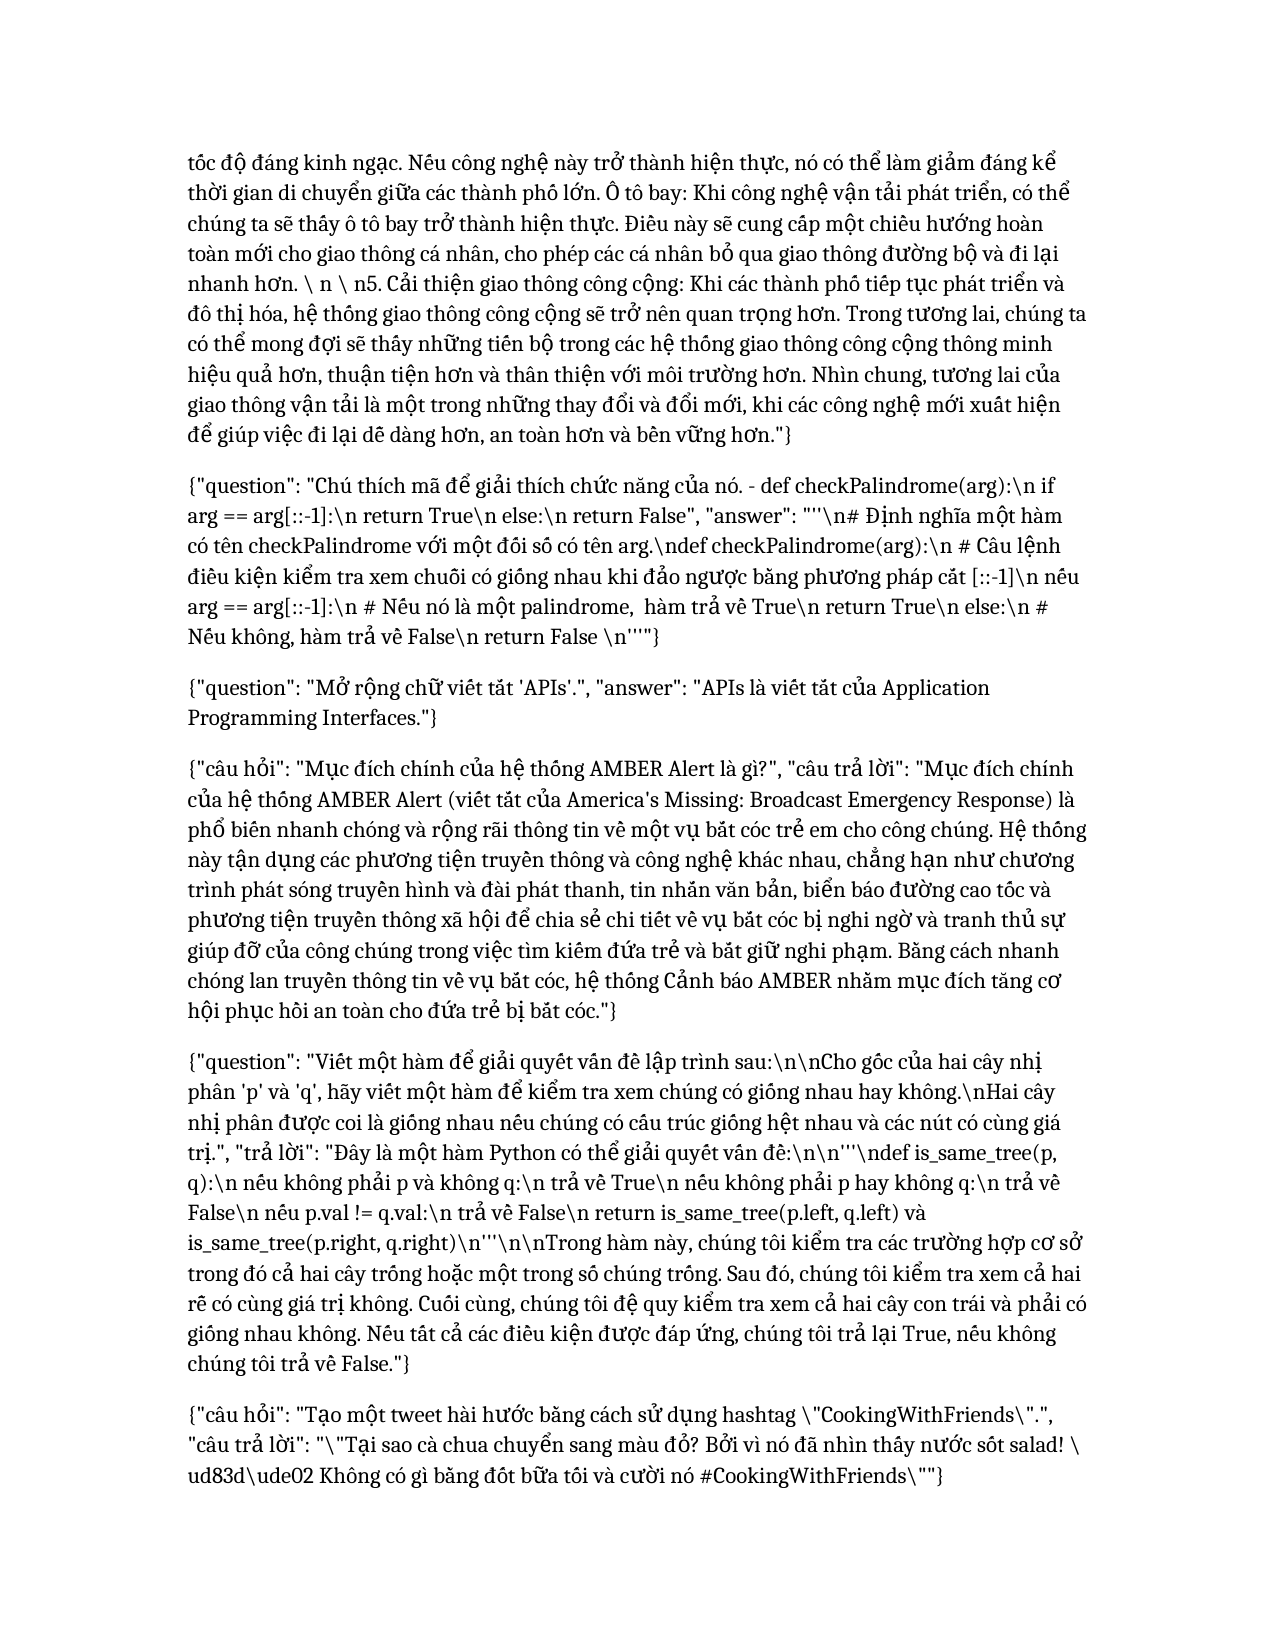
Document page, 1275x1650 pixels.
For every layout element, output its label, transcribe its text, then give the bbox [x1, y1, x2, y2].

text {"question": "Viết một hàm để giải quyết vấn đề lập trình sau:\n\nCho gốc của hai cây nhị phân 'p' và 'q', hãy viết một hàm để kiểm tra xem chúng có giống nhau hay không.\nHai cây nhị phân được coi là giống nhau nếu chúng có cấu trúc giống hệt nhau và các nút có cùng giá trị.", "trả lời": "Đây là một hàm Python có thể giải quyết vấn đề:\n\n'''\ndef is_same_tree(p, q):\n nếu không phải p và không q:\n trả về True\n nếu không phải p hay không q:\n trả về False\n nếu p.val != q.val:\n trả về False\n return is_same_tree(p.left, q.left) và is_same_tree(p.right, q.right)\n'''\n\nTrong hàm này, chúng tôi kiểm tra các trường hợp cơ sở trong đó cả hai cây trống hoặc một trong số chúng trống. Sau đó, chúng tôi kiểm tra xem cả hai rễ có cùng giá trị không. Cuối cùng, chúng tôi đệ quy kiểm tra xem cả hai cây con trái và phải có giống nhau không. Nếu tất cả các điều kiện được đáp ứng, chúng tôi trả lại True, nếu không chúng tôi trả về False."} [187, 1049, 1087, 1377]
text {"câu hỏi": "Tạo một tweet hài hước bằng cách sử dụng hashtag \"CookingWithFriends\".", "câu trả lời": "\"Tại sao cà chua chuyển sang màu đỏ? Bởi vì nó đã nhìn thấy nước sốt salad! \ud83d\ude02 Không có gì bằng đốt bữa tối và cười nó #CookingWithFriends\""} [187, 1402, 1087, 1489]
text {"question": "Mở rộng chữ viết tắt 'APIs'.", "answer": "APIs là viết tắt của Application Programming Interfaces."} [187, 675, 1087, 732]
text {"question": "Chú thích mã để giải thích chức năng của nó. - def checkPalindrome(arg):\n if arg == arg[::-1]:\n return True\n else:\n return False", "answer": "''\n# Định nghĩa một hàm có tên checkPalindrome với một đối số có tên arg.\ndef checkPalindrome(arg):\n # Câu lệnh điều kiện kiểm tra xem chuỗi có giống nhau khi đảo ngược bằng phương pháp cắt [::-1]\n nếu arg == arg[::-1]:\n # Nếu nó là một palindrome, hàm trả về True\n return True\n else:\n # Nếu không, hàm trả về False\n return False \n'''"} [187, 473, 1087, 650]
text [187, 150, 1087, 448]
text {"câu hỏi": "Mục đích chính của hệ thống AMBER Alert là gì?", "câu trả lời": "Mục đích chính của hệ thống AMBER Alert (viết tắt của America's Missing: Broadcast Emergency Response) là phổ biến nhanh chóng và rộng rãi thông tin về một vụ bắt cóc trẻ em cho công chúng. Hệ thống này tận dụng các phương tiện truyền thông và công nghệ khác nhau, chẳng hạn như chương trình phát sóng truyền hình và đài phát thanh, tin nhắn văn bản, biển báo đường cao tốc và phương tiện truyền thông xã hội để chia sẻ chi tiết về vụ bắt cóc bị nghi ngờ và tranh thủ sự giúp đỡ của công chúng trong việc tìm kiếm đứa trẻ và bắt giữ nghi phạm. Bằng cách nhanh chóng lan truyền thông tin về vụ bắt cóc, hệ thống Cảnh báo AMBER nhằm mục đích tăng cơ hội phục hồi an toàn cho đứa trẻ bị bắt cóc."} [187, 756, 1087, 1024]
